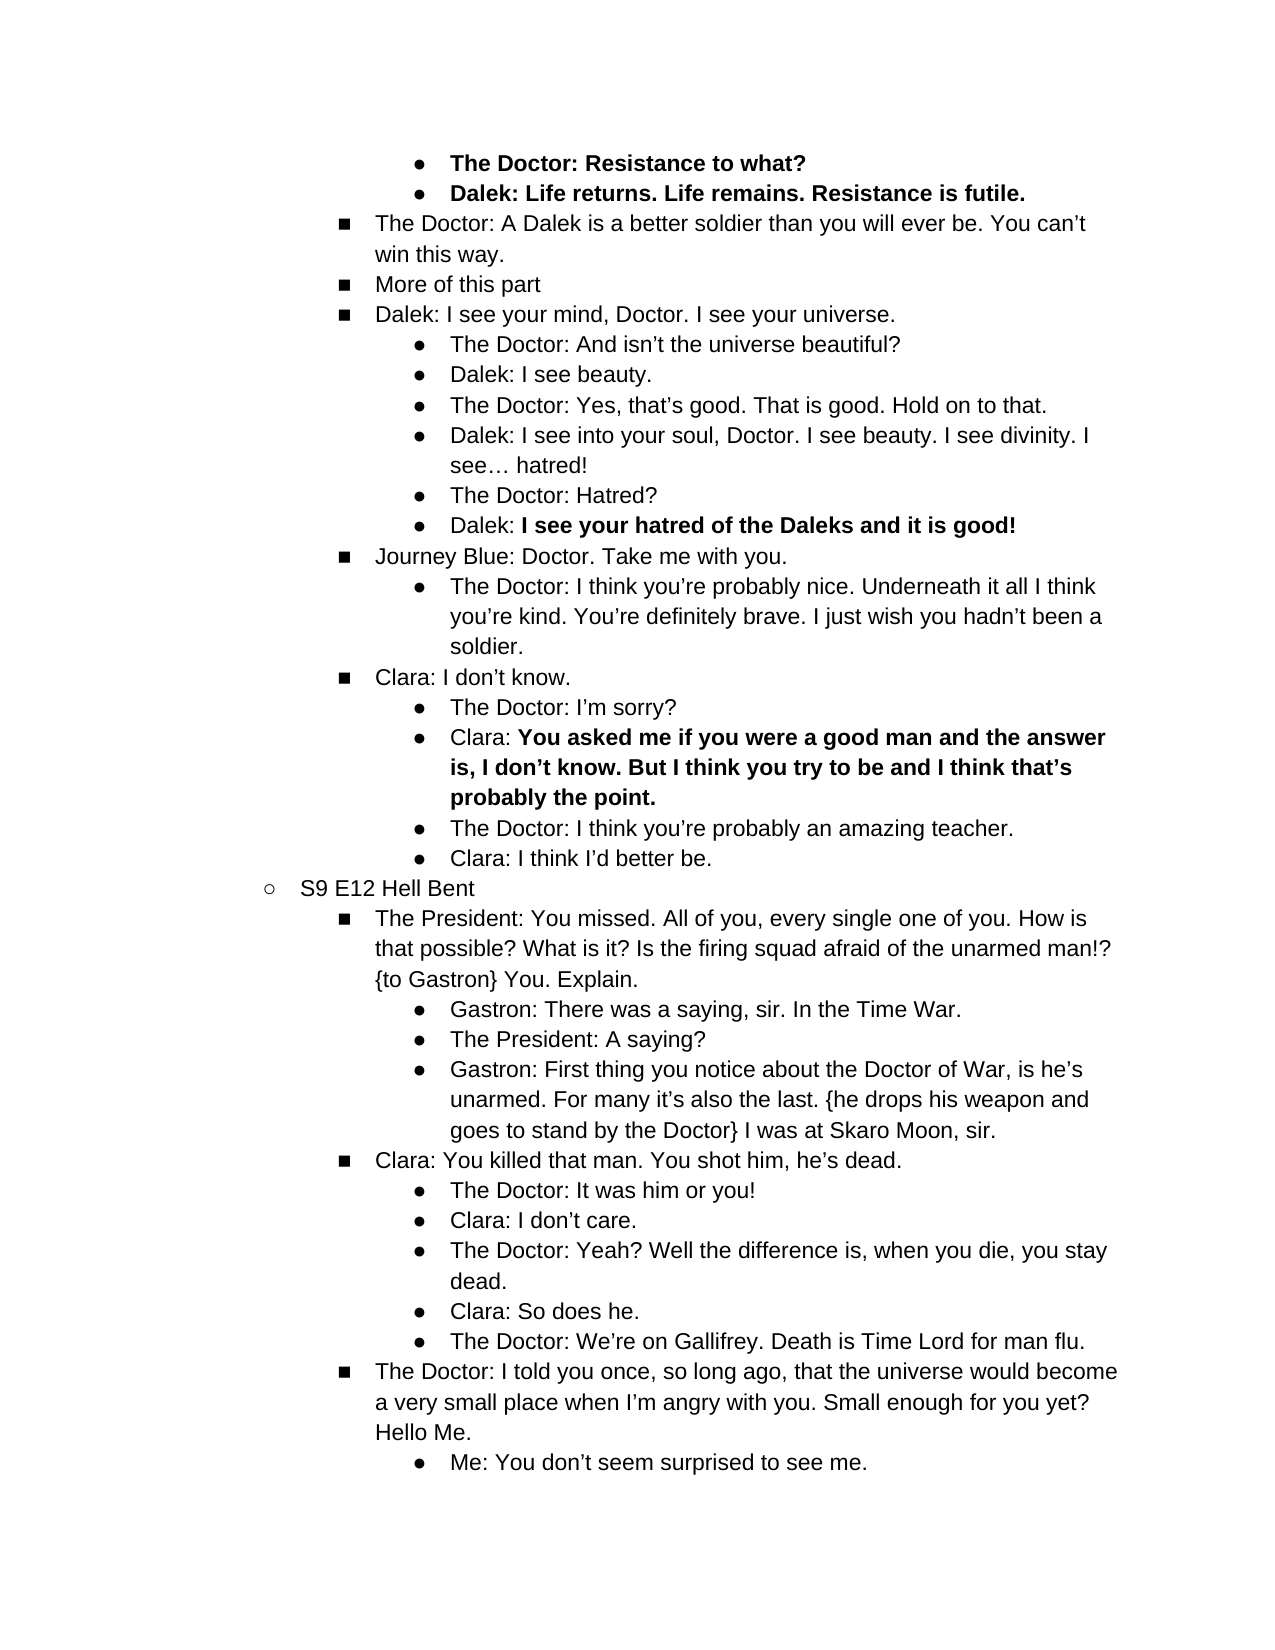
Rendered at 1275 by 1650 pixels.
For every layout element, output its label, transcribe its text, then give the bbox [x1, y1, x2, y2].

list The Doctor: I told you once, so long ago, that the universe would become a very small place when I’m angry with you. Small enough for you yet? Hello Me. [337, 1358, 1125, 1445]
list The President: A saying? [412, 1026, 1125, 1052]
list Clara: I don’t care. [412, 1207, 1125, 1234]
list The Doctor: I think you’re probably an amazing teacher. [412, 814, 1125, 841]
list Me: You don’t seem surprised to see me. [412, 1449, 1125, 1475]
list The President: You missed. All of you, every single one of you. How is that possible? What is it? Is the firing squad afraid of the unarmed man!? {to Gastron} You. Explain. [337, 905, 1125, 992]
list Gastron: First thing you notice about the Doctor of War, is he’s unarmed. For many it’s also the last. {he drops his weapon and goes to stand by the Doctor} I was at Skaro Moon, sir. [412, 1056, 1125, 1143]
list More of this part [337, 271, 1125, 297]
subtitle S9 E12 Hell Bent [262, 875, 1125, 901]
list The Doctor: A Dalek is a better soldier than you will ever be. You can’t win this way. [337, 210, 1125, 267]
list Dalek: Life returns. Life remains. Resistance is futile. [412, 180, 1125, 207]
list Dalek: I see your hatred of the Daleks and it is good! [412, 512, 1125, 539]
list The Doctor: It was him or you! [412, 1177, 1125, 1203]
list Clara: I think I’d better be. [412, 845, 1125, 871]
list The Doctor: Yeah? Well the difference is, when you die, you stay dead. [412, 1237, 1125, 1294]
list Dalek: I see into your soul, Doctor. I see beauty. I see divinity. I see… hatred! [412, 422, 1125, 478]
list Clara: You killed that man. You shot him, he’s dead. [337, 1147, 1125, 1173]
list The Doctor: We’re on Gallifrey. Death is Time Lord for man flu. [412, 1328, 1125, 1354]
list Dalek: I see your mind, Doctor. I see your universe. [337, 301, 1125, 327]
list The Doctor: I think you’re probably nice. Underneath it all I think you’re kind. You’re definitely brave. I just wish you hadn’t been a soldier. [412, 573, 1125, 660]
list Gastron: There was a saying, sir. In the Time War. [412, 996, 1125, 1022]
list Clara: I don’t know. [337, 663, 1125, 690]
list Clara: So does he. [412, 1298, 1125, 1324]
list The Doctor: Hatred? [412, 482, 1125, 509]
list The Doctor: Yes, that’s good. That is good. Hold on to that. [412, 392, 1125, 418]
list Dalek: I see beauty. [412, 361, 1125, 388]
list The Doctor: Resistance to what? [412, 150, 1125, 176]
list The Doctor: I’m sorry? [412, 694, 1125, 720]
list Clara: You asked me if you were a good man and the answer is, I don’t know. But I think you try to be and I think that’s probably the point. [412, 724, 1125, 811]
list Journey Blue: Doctor. Take me with you. [337, 543, 1125, 569]
list The Doctor: And isn’t the universe beautiful? [412, 331, 1125, 358]
